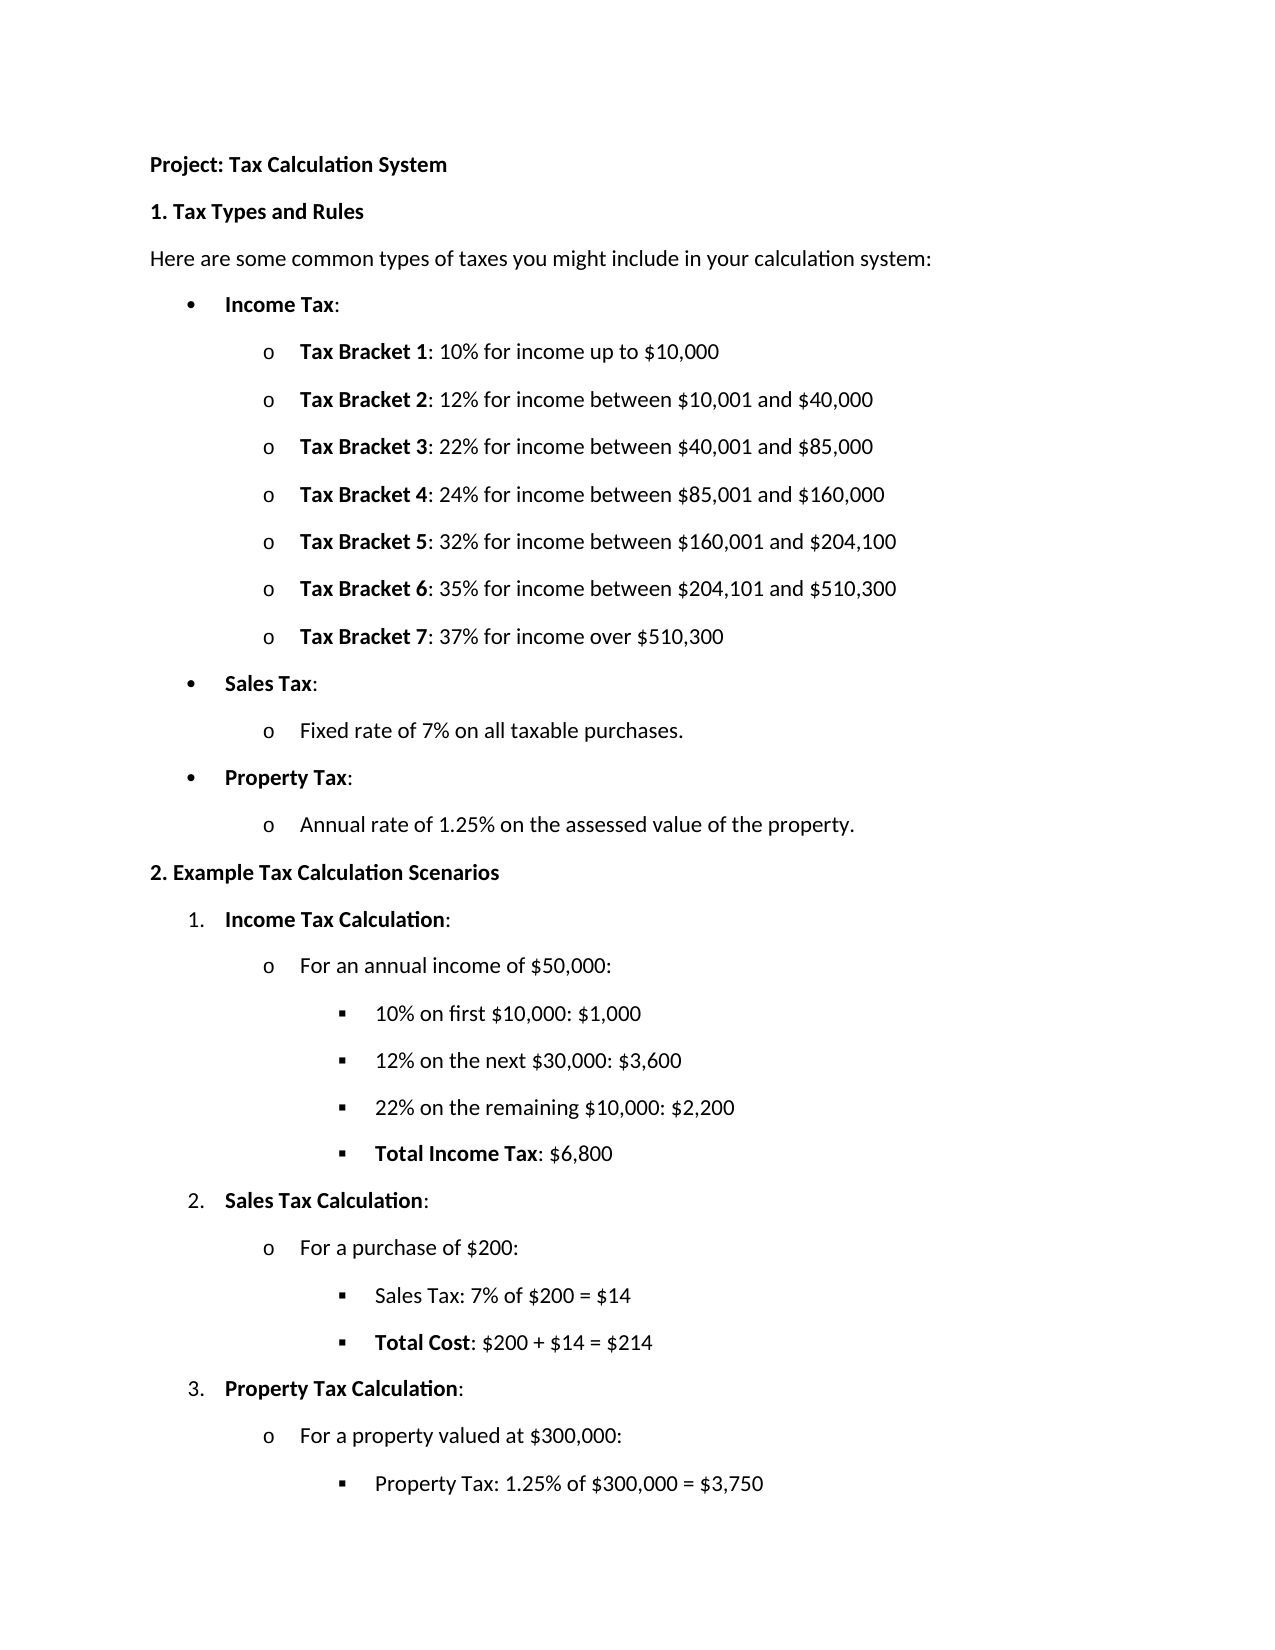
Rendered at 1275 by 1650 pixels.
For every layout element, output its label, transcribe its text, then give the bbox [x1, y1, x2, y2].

list Tax Bracket 7: 37% for income over $510,300 [262, 622, 1125, 650]
text 1. Tax Types and Rules [150, 197, 1125, 225]
list Sales Tax: 7% of $200 = $14 [337, 1281, 1125, 1309]
list Income Tax Calculation: [187, 905, 1125, 933]
list Tax Bracket 2: 12% for income between $10,001 and $40,000 [262, 385, 1125, 413]
list 10% on first $10,000: $1,000 [337, 999, 1125, 1027]
list For a property valued at $300,000: [262, 1421, 1125, 1450]
list 12% on the next $30,000: $3,600 [337, 1046, 1125, 1074]
list Property Tax: [187, 763, 1125, 792]
list Property Tax Calculation: [187, 1374, 1125, 1402]
list Tax Bracket 3: 22% for income between $40,001 and $85,000 [262, 432, 1125, 461]
list For a purchase of $200: [262, 1233, 1125, 1262]
text 2. Example Tax Calculation Scenarios [150, 858, 1125, 886]
list Tax Bracket 6: 35% for income between $204,101 and $510,300 [262, 574, 1125, 603]
list Income Tax: [187, 291, 1125, 319]
list Total Cost: $200 + $14 = $214 [337, 1328, 1125, 1356]
list Total Income Tax: $6,800 [337, 1139, 1125, 1168]
list Tax Bracket 5: 32% for income between $160,001 and $204,100 [262, 527, 1125, 556]
list For an annual income of $50,000: [262, 952, 1125, 980]
list Annual rate of 1.25% on the assessed value of the property. [262, 810, 1125, 839]
text Here are some common types of taxes you might include in your calculation system: [150, 244, 1125, 272]
list Sales Tax Calculation: [187, 1186, 1125, 1214]
text Project: Tax Calculation System [150, 150, 1125, 178]
list Tax Bracket 4: 24% for income between $85,001 and $160,000 [262, 480, 1125, 508]
list 22% on the remaining $10,000: $2,200 [337, 1093, 1125, 1121]
list Fixed rate of 7% on all taxable purchases. [262, 716, 1125, 745]
list Property Tax: 1.25% of $300,000 = $3,750 [337, 1469, 1125, 1497]
list Sales Tax: [187, 669, 1125, 697]
list Tax Bracket 1: 10% for income up to $10,000 [262, 337, 1125, 366]
